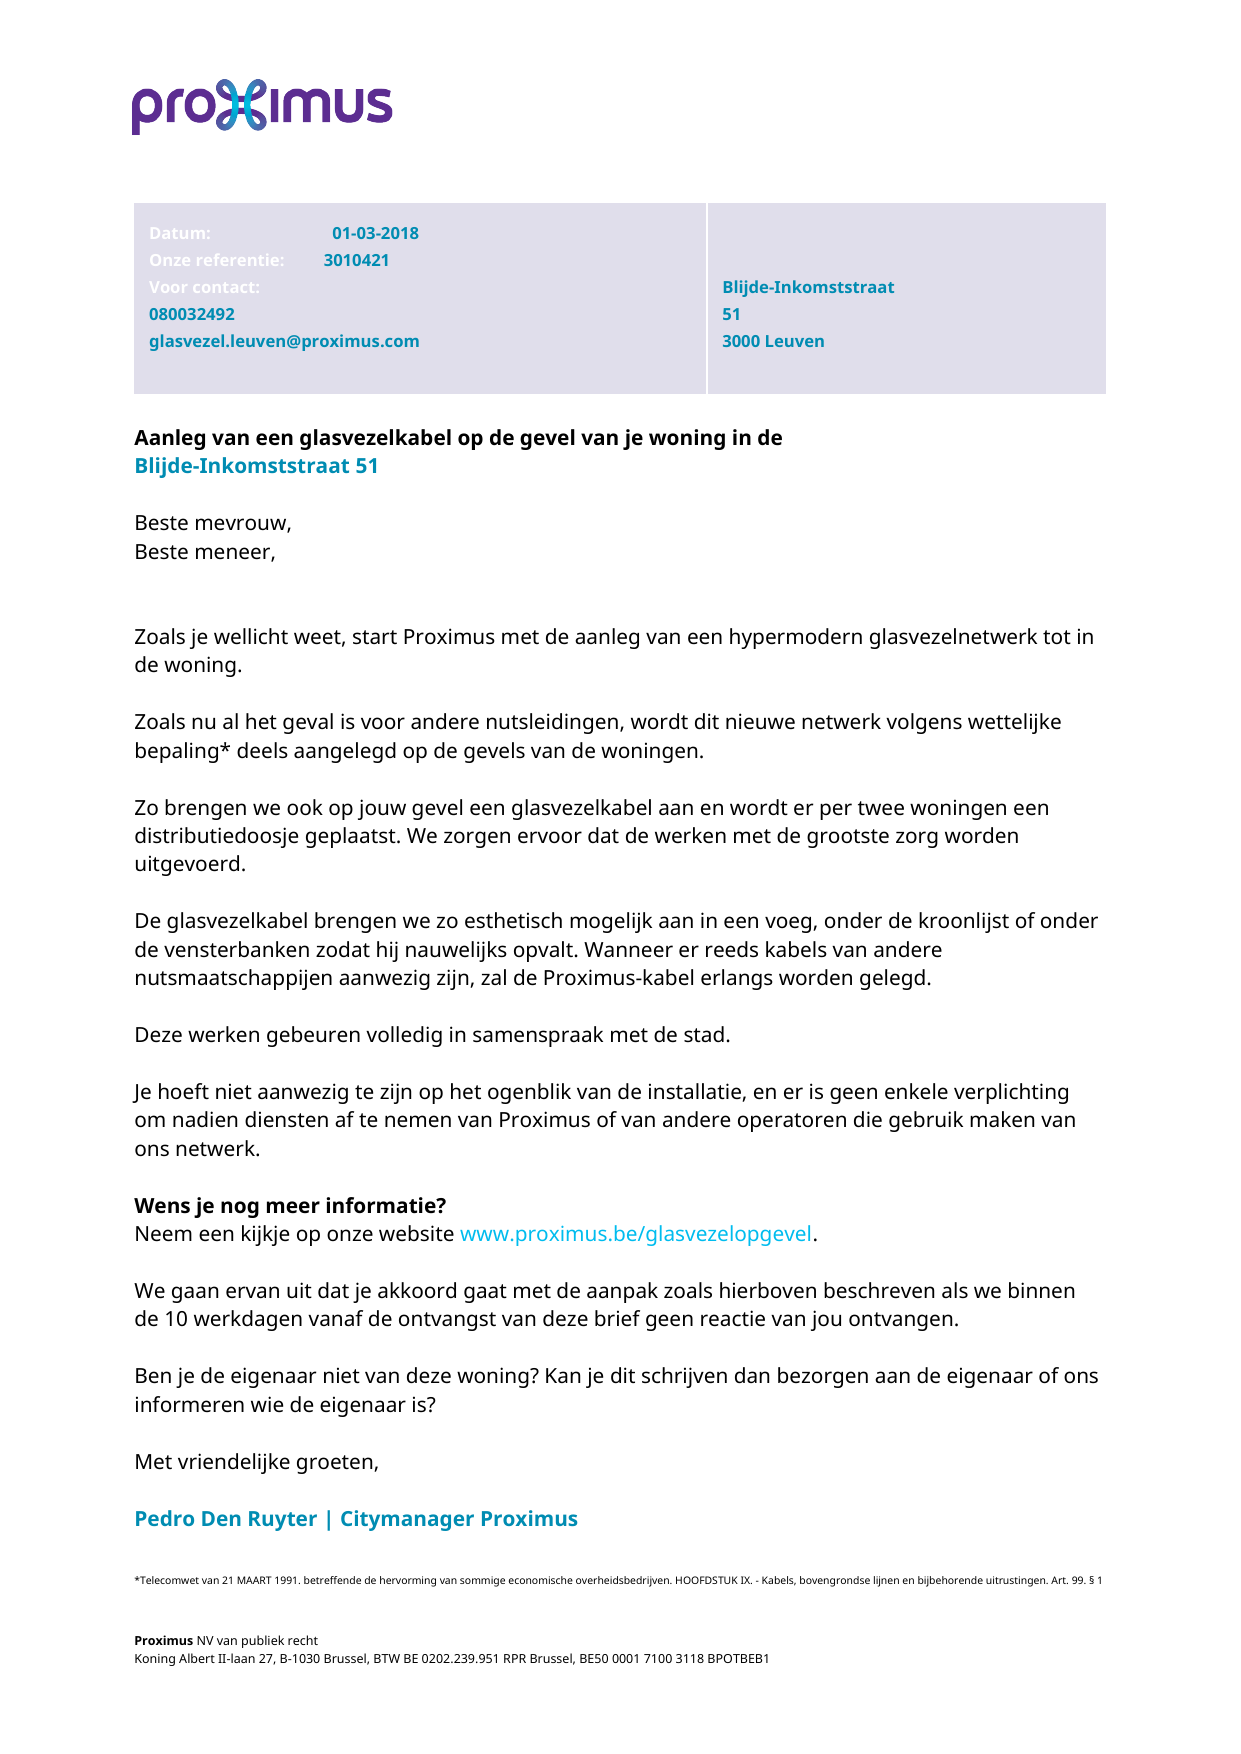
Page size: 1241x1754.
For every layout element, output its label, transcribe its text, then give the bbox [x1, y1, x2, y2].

text *Telecomwet van 21 MAART 1991. betreffende de hervorming van sommige economische overheidsbedrijven. HOOFDSTUK IX. - Kabels, bovengrondse lijnen en bijbehorende uitrustingen. Art. 99. § 1 [134, 1561, 1106, 1588]
text De glasvezelkabel brengen we zo esthetisch mogelijk aan in een voeg, onder de kroonlijst of onder de vensterbanken zodat hij nauwelijks opvalt. Wanneer er reeds kabels van andere nutsmaatschappijen aanwezig zijn, zal de Proximus-kabel erlangs worden gelegd. [134, 906, 1106, 992]
text Wens je nog meer informatie? [134, 1191, 1106, 1219]
text Zoals je wellicht weet, start Proximus met de aanleg van een hypermodern glasvezelnetwerk tot in de woning. [134, 622, 1106, 679]
text Zoals nu al het geval is voor andere nutsleidingen, wordt dit nieuwe netwerk volgens wettelijke bepaling* deels aangelegd op de gevels van de woningen. [134, 707, 1106, 764]
text Je hoeft niet aanwezig te zijn op het ogenblik van de installatie, en er is geen enkele verplichting om nadien diensten af te nemen van Proximus of van andere operatoren die gebruik maken van ons netwerk. [134, 1077, 1106, 1162]
text Beste mevrouw, [134, 508, 1106, 537]
table_header Datum: 01-03-2018 Onze referentie: 3010421 Voor contact: 080032492 glasvezel.leuven@proximus.com [134, 203, 706, 394]
table_header Blijde-Inkomststraat 51 3000 Leuven [708, 203, 1106, 394]
text Ben je de eigenaar niet van deze woning? Kan je dit schrijven dan bezorgen aan de eigenaar of ons informeren wie de eigenaar is? [134, 1361, 1106, 1418]
text Zo brengen we ook op jouw gevel een glasvezelkabel aan en wordt er per twee woningen een distributiedoosje geplaatst. We zorgen ervoor dat de werken met de grootste zorg worden uitgevoerd. [134, 793, 1106, 878]
text We gaan ervan uit dat je akkoord gaat met de aanpak zoals hierboven beschreven als we binnen de 10 werkdagen vanaf de ontvangst van deze brief geen reactie van jou ontvangen. [134, 1276, 1106, 1333]
text Beste meneer, [134, 537, 1106, 565]
text Neem een kijkje op onze website www.proximus.be/glasvezelopgevel. [134, 1219, 1106, 1248]
text Deze werken gebeuren volledig in samenspraak met de stad. [134, 1020, 1106, 1049]
text Blijde-Inkomststraat 51 [134, 451, 1106, 480]
text Met vriendelijke groeten, [134, 1447, 1106, 1475]
text Pedro Den Ruyter | Citymanager Proximus [134, 1504, 1106, 1532]
text Aanleg van een glasvezelkabel op de gevel van je woning in de [134, 423, 1106, 451]
picture [0, 0, 1241, 149]
